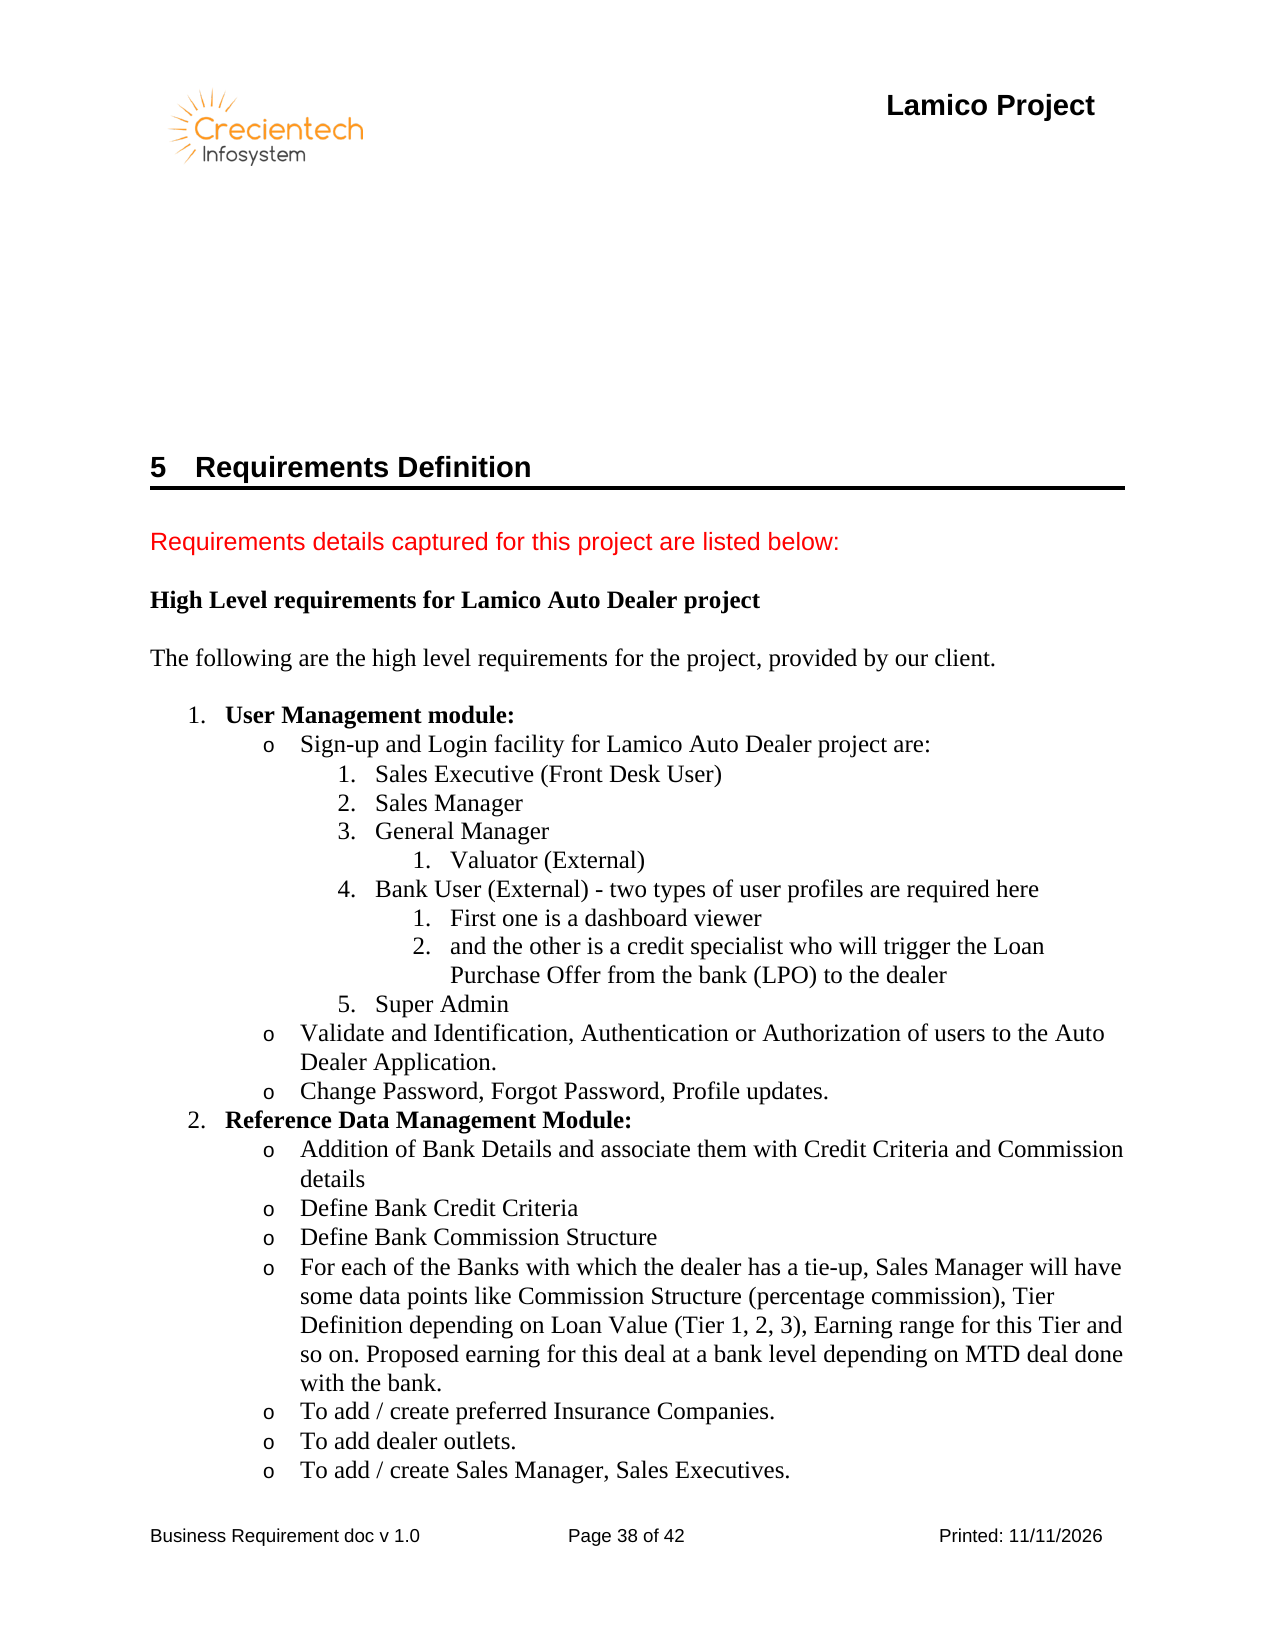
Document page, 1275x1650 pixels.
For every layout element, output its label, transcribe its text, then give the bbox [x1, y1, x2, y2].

list To add / create preferred Insurance Companies. [262, 1396, 1125, 1426]
list For each of the Banks with which the dealer has a tie-up, Sales Manager will have some data points like Commission Structure (percentage commission), Tier Definition depending on Loan Value (Tier 1, 2, 3), Earning range for this Tier and so on. Proposed earning for this deal at a bank level depending on MTD deal done with the bank. [262, 1252, 1125, 1396]
list To add / create Sales Manager, Sales Executives. [262, 1456, 1125, 1485]
list and the other is a credit specialist who will trigger the Loan Purchase Offer from the bank (LPO) to the dealer [412, 931, 1125, 989]
subtitle Requirements Definition [150, 450, 1125, 486]
list User Management module: [187, 701, 1125, 729]
text The following are the high level requirements for the project, provided by our client. [150, 643, 1125, 671]
list General Manager [337, 816, 1125, 845]
list Define Bank Commission Structure [262, 1222, 1125, 1252]
list Addition of Bank Details and associate them with Credit Criteria and Commission details [262, 1134, 1125, 1193]
picture [150, 87, 380, 166]
list First one is a dashboard viewer [412, 903, 1125, 931]
list Sales Manager [337, 788, 1125, 816]
list To add dealer outlets. [262, 1426, 1125, 1456]
text High Level requirements for Lamico Auto Dealer project [150, 585, 1125, 613]
list Define Bank Credit Criteria [262, 1193, 1125, 1222]
list Bank User (External) - two types of user profiles are required here [337, 874, 1125, 903]
list Super Admin [337, 989, 1125, 1018]
list Sales Executive (Front Desk User) [337, 759, 1125, 788]
text Requirements details captured for this project are listed below: [150, 527, 1125, 556]
list Validate and Identification, Authentication or Authorization of users to the Auto Dealer Application. [262, 1018, 1125, 1076]
list Sign-up and Login facility for Lamico Auto Dealer project are: [262, 729, 1125, 759]
list Reference Data Management Module: [187, 1106, 1125, 1134]
list Valuator (External) [412, 845, 1125, 874]
list Change Password, Forgot Password, Profile updates. [262, 1076, 1125, 1106]
